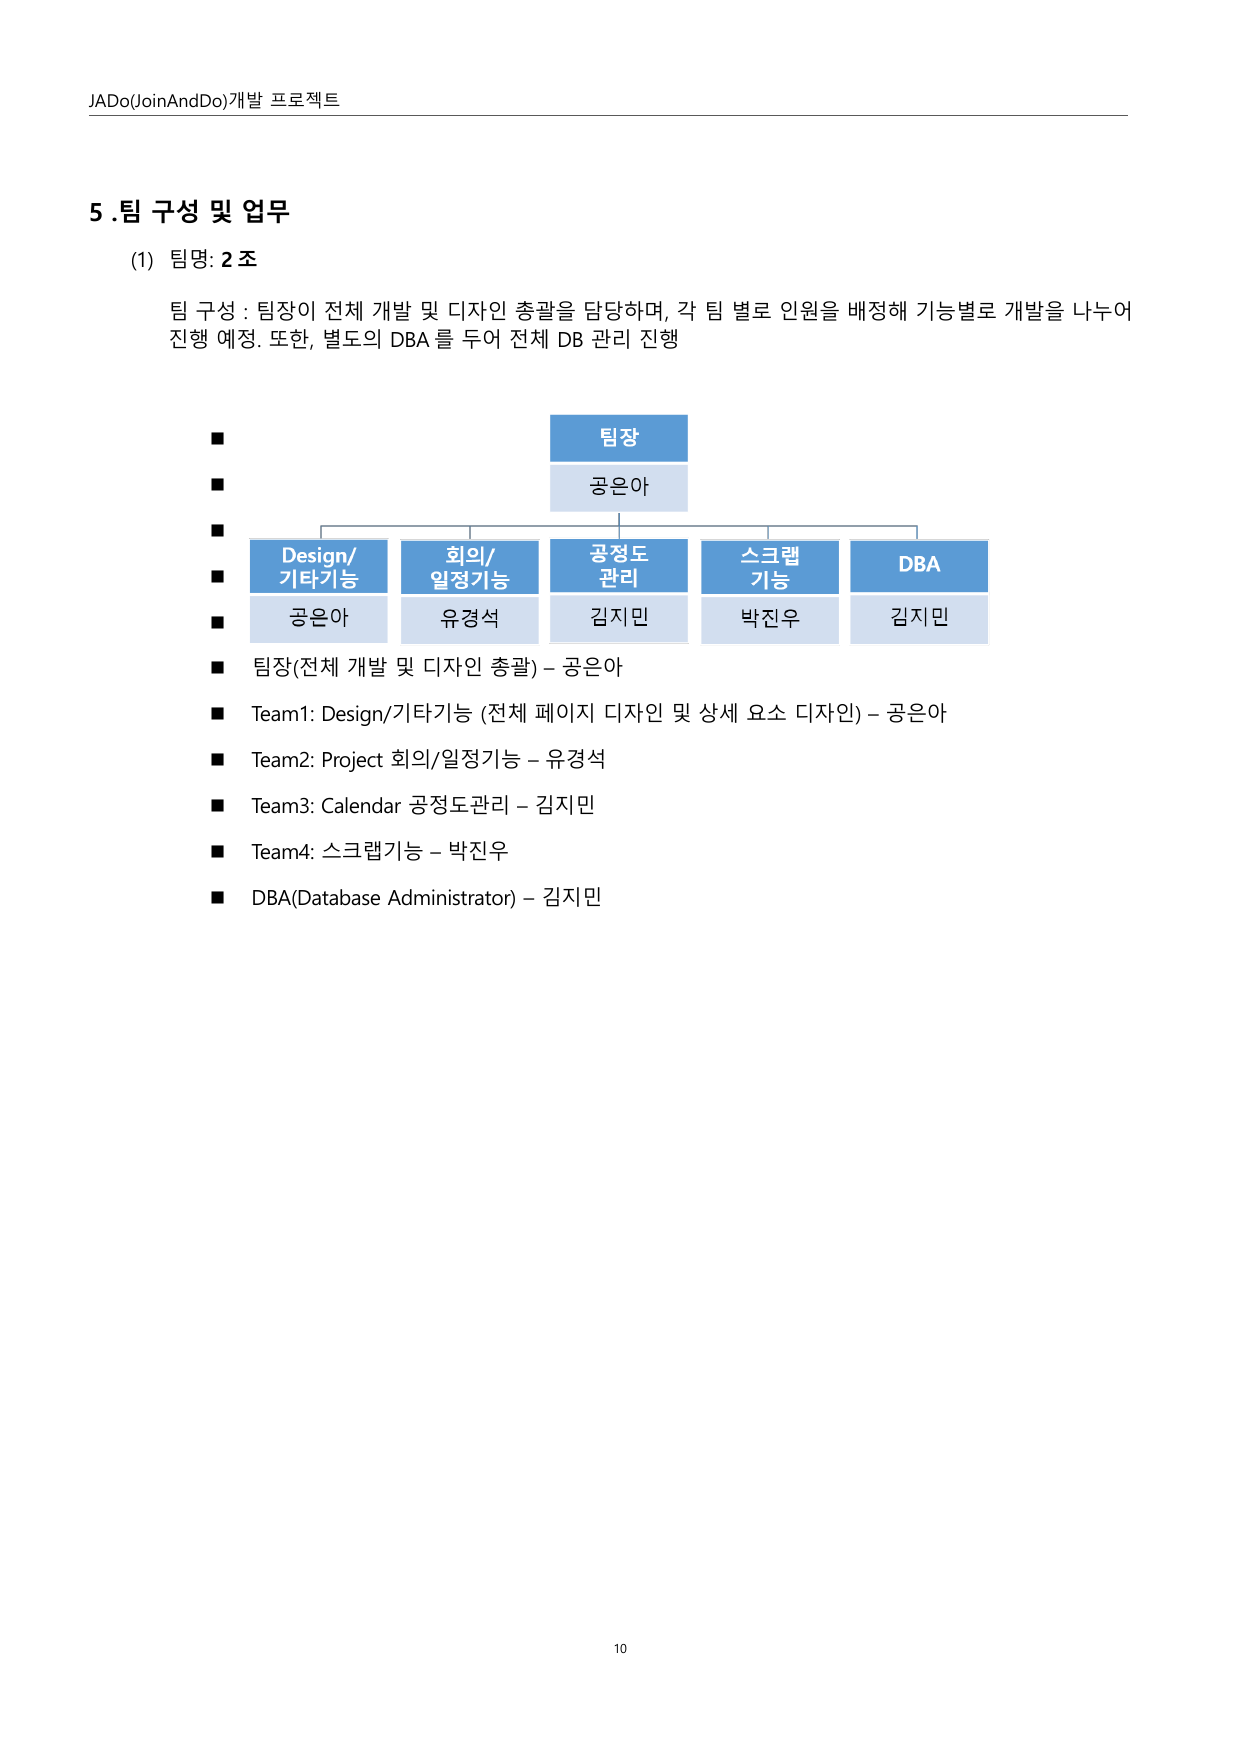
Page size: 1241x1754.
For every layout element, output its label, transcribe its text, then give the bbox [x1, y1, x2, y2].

list Team2: Project 회의/일정기능 – 유경석 [209, 751, 1152, 772]
list 팀장(전체 개발 및 디자인 총괄) – 공은아 [209, 659, 1152, 680]
list Team1: Design/기타기능 (전체 페이지 디자인 및 상세 요소 디자인) – 공은아 [209, 705, 1152, 726]
list 팀 구성 : 팀장이 전체 개발 및 디자인 총괄을 담당하며, 각 팀 별로 인원을 배정해 기능별로 개발을 나누어 진행 예정. 또한, 별도의 DBA를 두어 전체 DB 관리 진행 [168, 297, 1152, 352]
picture [248, 413, 991, 646]
list 팀명: 2조 [130, 251, 1152, 272]
list Team4: 스크랩기능 – 박진우 [209, 842, 1152, 863]
list 5 .팀 구성 및 업무 [89, 205, 1152, 226]
list Team3: Calendar 공정도관리 – 김지민 [209, 797, 1152, 817]
list DBA(Database Administrator) – 김지민 [209, 888, 1152, 909]
